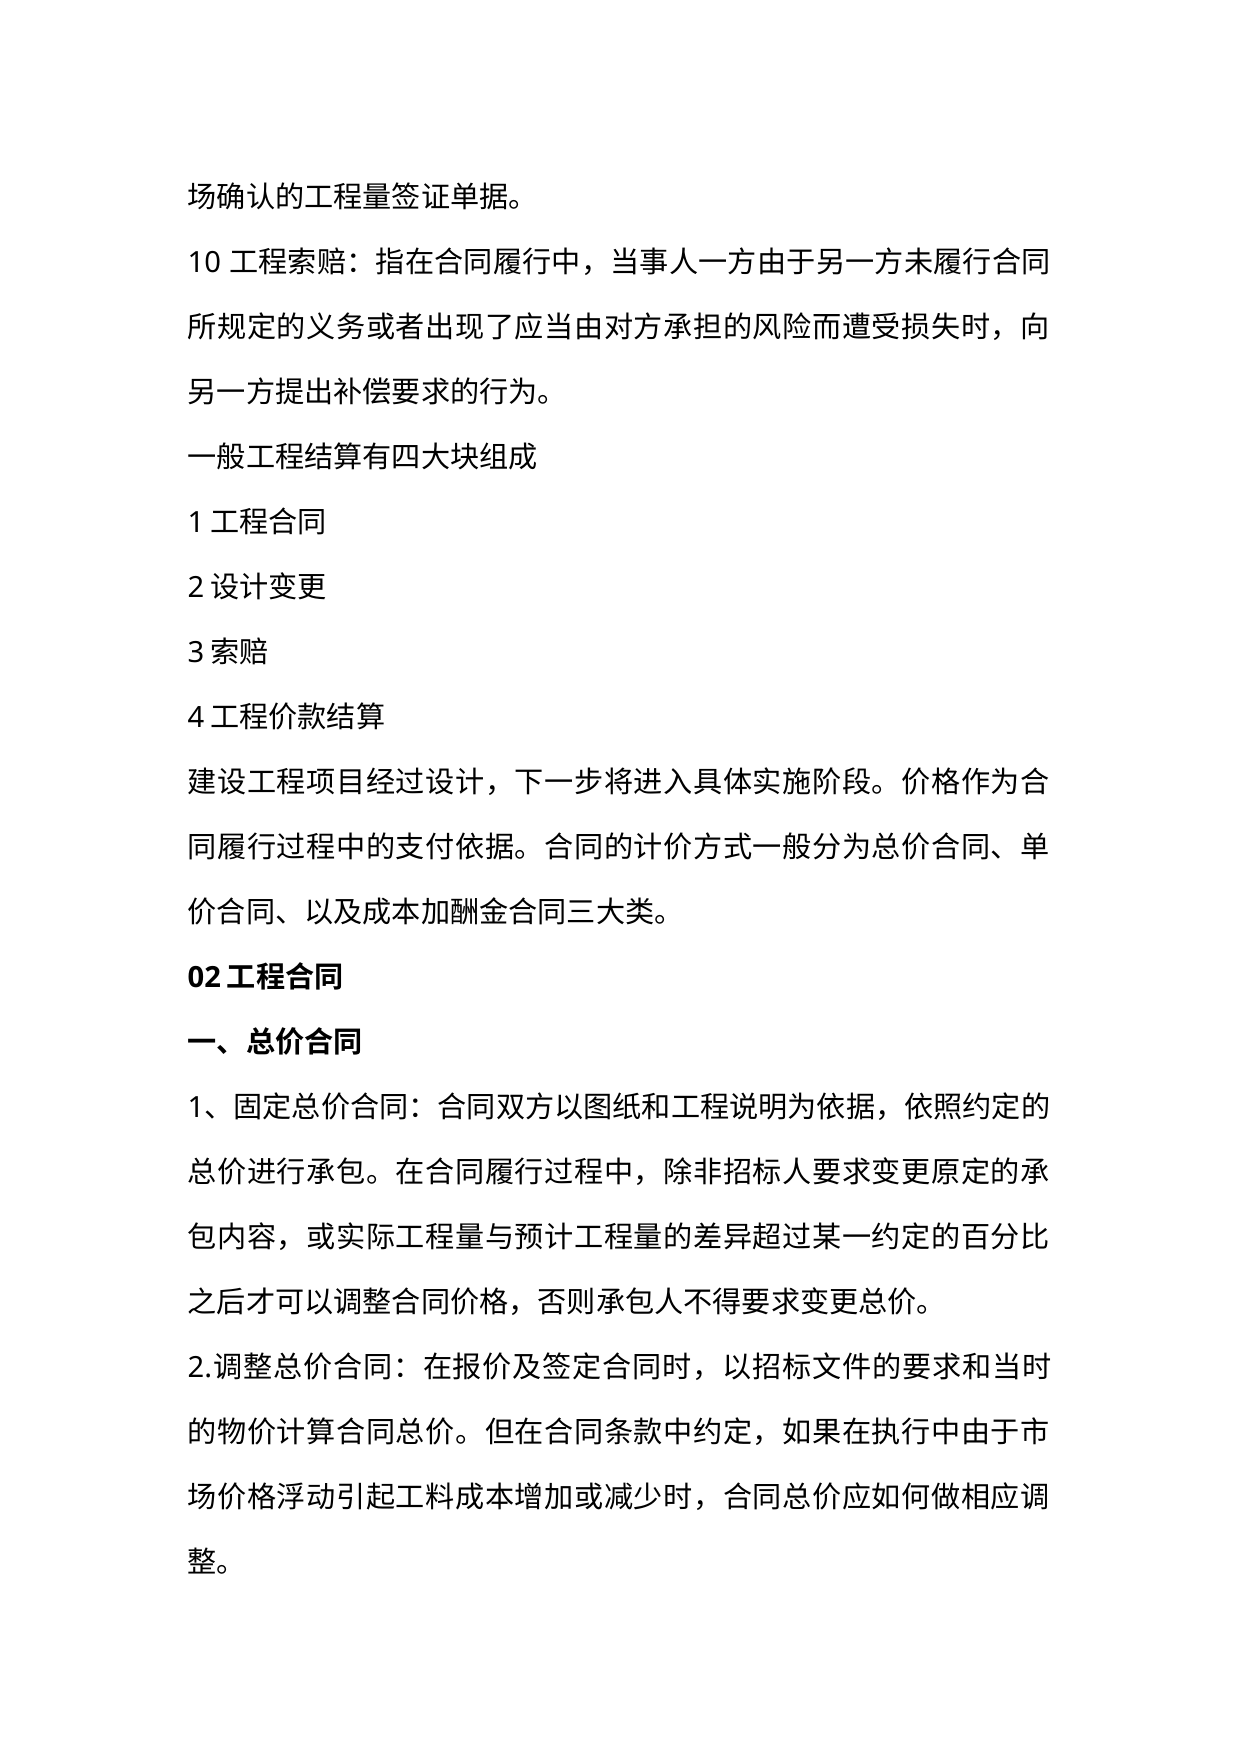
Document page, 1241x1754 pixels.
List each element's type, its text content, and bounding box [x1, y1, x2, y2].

text 02工程合同 [187, 942, 1053, 1007]
text 2.调整总价合同：在报价及签定合同时，以招标文件的要求和当时的物价计算合同总价。但在合同条款中约定，如果在执行中由于市场价格浮动引起工料成本增加或减少时，合同总价应如何做相应调整。 [187, 1332, 1053, 1592]
text 一、总价合同 [187, 1007, 1053, 1072]
text 1、固定总价合同：合同双方以图纸和工程说明为依据，依照约定的总价进行承包。在合同履行过程中，除非招标人要求变更原定的承包内容，或实际工程量与预计工程量的差异超过某一约定的百分比之后才可以调整合同价格，否则承包人不得要求变更总价。 [187, 1072, 1053, 1332]
text 3索赔 [187, 617, 1053, 682]
text 2设计变更 [187, 552, 1053, 617]
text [187, 162, 1053, 227]
text 1工程合同 [187, 487, 1053, 552]
text 建设工程项目经过设计，下一步将进入具体实施阶段。价格作为合同履行过程中的支付依据。合同的计价方式一般分为总价合同、单价合同、以及成本加酬金合同三大类。 [187, 747, 1053, 942]
text 一般工程结算有四大块组成 [187, 422, 1053, 487]
text 4工程价款结算 [187, 682, 1053, 747]
text 10 工程索赔：指在合同履行中，当事人一方由于另一方未履行合同所规定的义务或者出现了应当由对方承担的风险而遭受损失时，向另一方提出补偿要求的行为。 [187, 227, 1053, 422]
